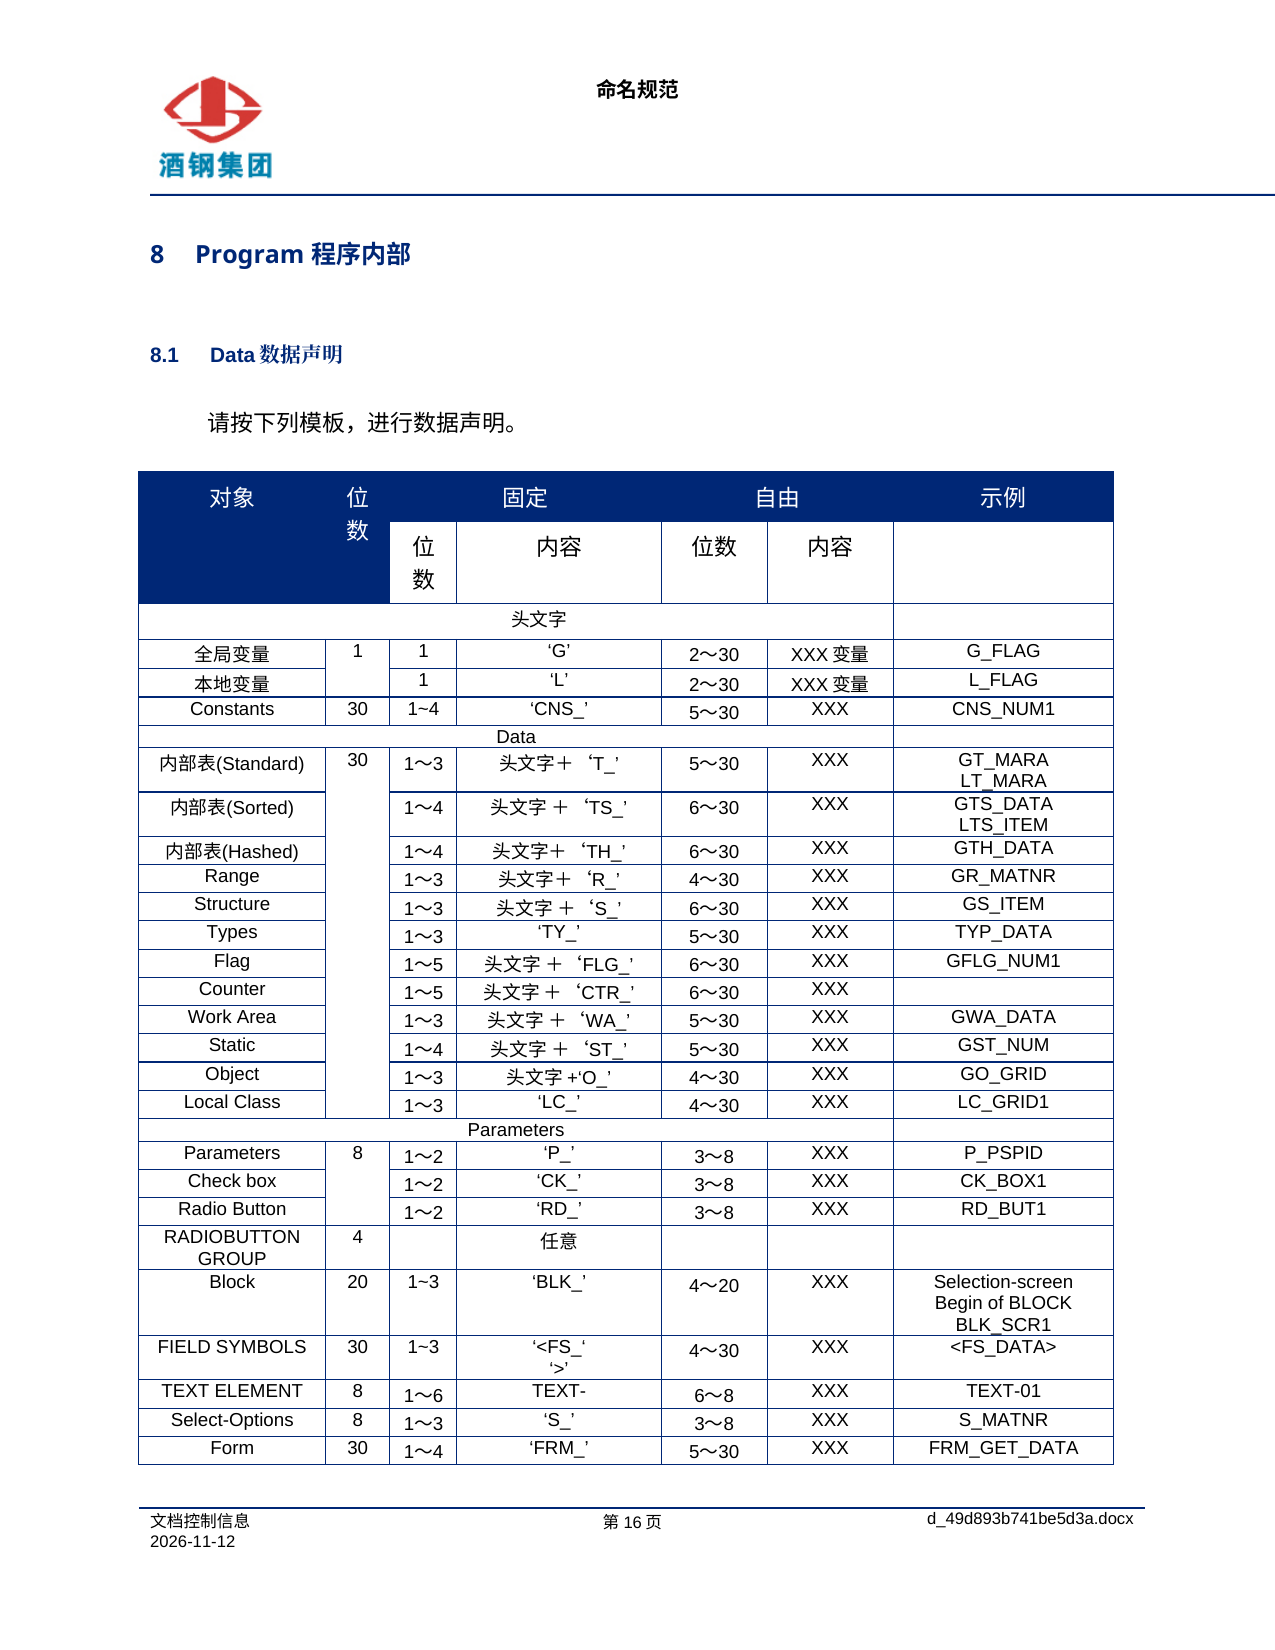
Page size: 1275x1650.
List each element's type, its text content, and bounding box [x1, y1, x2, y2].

table_cell 内部表(Sorted) [139, 793, 325, 836]
table_cell 头文字 ＋‘CTR_’ [457, 978, 661, 1005]
table_cell 1～3 [390, 748, 456, 791]
table_cell CK_BOX1 [894, 1170, 1113, 1197]
table_cell 1～2 [390, 1198, 456, 1225]
table_cell 头文字 ＋‘WA_’ [457, 1006, 661, 1033]
table_cell [894, 604, 1113, 639]
table_cell 1～2 [390, 1142, 456, 1169]
table_cell 5～30 [662, 921, 767, 948]
table_cell 4～30 [662, 865, 767, 892]
table_cell 5～30 [662, 1006, 767, 1033]
text 请按下列模板，进行数据声明。 [150, 405, 1125, 438]
table_cell XXX [768, 1409, 893, 1436]
table_cell XXX [768, 1198, 893, 1225]
table_cell Constants [139, 698, 325, 725]
table_cell [390, 1226, 456, 1269]
table_cell ‘RD_’ [457, 1198, 661, 1225]
table_cell Parameters [139, 1119, 893, 1141]
table_cell 8 [326, 1142, 389, 1225]
table_cell <FS_DATA> [894, 1336, 1113, 1379]
table_header 自由 [662, 473, 893, 521]
table_header 固定 [390, 473, 661, 521]
table_cell 5～30 [662, 1034, 767, 1061]
table_cell ‘TY_’ [457, 921, 661, 948]
table_cell 头文字＋‘T_’ [457, 748, 661, 791]
table_cell 4～30 [662, 1063, 767, 1090]
table_cell [894, 522, 1113, 603]
table_cell ‘CNS_’ [457, 698, 661, 725]
table_cell 1～5 [390, 950, 456, 977]
table_cell 内容 [457, 522, 661, 603]
table_header 对象 [139, 473, 325, 603]
table_cell 1～4 [390, 1437, 456, 1464]
table_cell Data [139, 726, 893, 747]
table_cell XXX [768, 950, 893, 977]
table_cell 1～5 [390, 978, 456, 1005]
table_header 位数 [326, 473, 389, 603]
table_cell Select-Options [139, 1409, 325, 1436]
table_cell GR_MATNR [894, 865, 1113, 892]
table_cell 3～8 [662, 1170, 767, 1197]
subtitle Program 程序内部 [150, 235, 1125, 271]
table_cell 2～30 [662, 669, 767, 696]
table_cell 5～30 [662, 698, 767, 725]
table_cell 4～30 [662, 1336, 767, 1379]
table_cell L_FLAG [894, 669, 1113, 696]
table_cell XXX变量 [768, 669, 893, 696]
table_cell XXX [768, 1091, 893, 1118]
table_cell P_PSPID [894, 1142, 1113, 1169]
table_cell XXX [768, 1063, 893, 1090]
table_cell GT_MARA LT_MARA [894, 748, 1113, 791]
table_cell 8 [326, 1409, 389, 1436]
table_cell 1～2 [390, 1170, 456, 1197]
table_cell GS_ITEM [894, 893, 1113, 920]
table_cell Work Area [139, 1006, 325, 1033]
table_cell 1～6 [390, 1380, 456, 1407]
table_cell 1～3 [390, 1006, 456, 1033]
table_cell 6～30 [662, 837, 767, 864]
table_cell Parameters [139, 1142, 325, 1169]
table_cell Selection-screen Begin of BLOCK BLK_SCR1 [894, 1270, 1113, 1335]
table_cell ‘P_’ [457, 1142, 661, 1169]
table_cell 1～3 [390, 893, 456, 920]
table_cell 内容 [768, 522, 893, 603]
table_cell 内部表(Hashed) [139, 837, 325, 864]
table_cell 3～8 [662, 1409, 767, 1436]
table_cell 头文字＋‘R_’ [457, 865, 661, 892]
table_cell Counter [139, 978, 325, 1005]
table_cell TEXT-01 [894, 1380, 1113, 1407]
table_cell 头文字 [139, 604, 893, 639]
table_cell XXX [768, 1437, 893, 1464]
table_cell Static [139, 1034, 325, 1061]
table_cell CNS_NUM1 [894, 698, 1113, 725]
table_cell [894, 1226, 1113, 1269]
table_cell 1～3 [390, 921, 456, 948]
table_cell 8 [326, 1380, 389, 1407]
table_cell XXX [768, 1142, 893, 1169]
table_header 示例 [894, 473, 1113, 521]
table_cell 5～30 [662, 748, 767, 791]
table_cell XXX [768, 837, 893, 864]
subtitle Data数据声明 [150, 338, 1125, 368]
table_cell 头文字 ＋‘TS_’ [457, 793, 661, 836]
table_cell 全局变量 [139, 640, 325, 668]
table_cell 头文字 ＋‘S_’ [457, 893, 661, 920]
table_cell Structure [139, 893, 325, 920]
table_cell [768, 1226, 893, 1269]
table_cell XXX [768, 865, 893, 892]
table_cell 位数 [662, 522, 767, 603]
table_cell 3～8 [662, 1142, 767, 1169]
table_cell 内部表(Standard) [139, 748, 325, 791]
table_cell Flag [139, 950, 325, 977]
table_cell XXX [768, 698, 893, 725]
table_cell XXX变量 [768, 640, 893, 668]
table_cell GWA_DATA [894, 1006, 1113, 1033]
table_cell 30 [326, 1437, 389, 1464]
table_cell Block [139, 1270, 325, 1335]
table_cell 1 [326, 640, 389, 696]
table_cell 1～4 [390, 793, 456, 836]
table_cell 3～8 [662, 1198, 767, 1225]
table_cell 本地变量 [139, 669, 325, 696]
table_cell 1~4 [390, 698, 456, 725]
table_cell ‘CK_’ [457, 1170, 661, 1197]
table_cell 6～8 [662, 1380, 767, 1407]
table_cell 头文字 +‘O_’ [457, 1063, 661, 1090]
table_cell 5～30 [662, 1437, 767, 1464]
table_cell RADIOBUTTON GROUP [139, 1226, 325, 1269]
table_cell 6～30 [662, 978, 767, 1005]
table_cell GTH_DATA [894, 837, 1113, 864]
table_cell XXX [768, 1170, 893, 1197]
table_cell ‘S_’ [457, 1409, 661, 1436]
table_cell 30 [326, 698, 389, 725]
table_cell ‘LC_’ [457, 1091, 661, 1118]
table_cell XXX [768, 793, 893, 836]
table_cell 1～3 [390, 1409, 456, 1436]
table_cell XXX [768, 1034, 893, 1061]
table_cell S_MATNR [894, 1409, 1113, 1436]
table_cell GST_NUM [894, 1034, 1113, 1061]
table_cell Types [139, 921, 325, 948]
table_cell XXX [768, 1006, 893, 1033]
table_cell TEXT ELEMENT [139, 1380, 325, 1407]
table_cell XXX [768, 1336, 893, 1379]
table_cell 4～20 [662, 1270, 767, 1335]
table_cell 30 [326, 748, 389, 1118]
table_cell XXX [768, 1270, 893, 1335]
table_cell XXX [768, 921, 893, 948]
table_cell 20 [326, 1270, 389, 1335]
table_cell XXX [768, 978, 893, 1005]
table_cell ‘G’ [457, 640, 661, 668]
table_cell 任意 [457, 1226, 661, 1269]
table_cell ‘L’ [457, 669, 661, 696]
table_cell Form [139, 1437, 325, 1464]
table_cell 头文字 ＋‘ST_’ [457, 1034, 661, 1061]
table_cell Local Class [139, 1091, 325, 1118]
table_cell RD_BUT1 [894, 1198, 1113, 1225]
table_cell Object [139, 1063, 325, 1090]
table_cell XXX [768, 1380, 893, 1407]
table_cell 1～3 [390, 865, 456, 892]
table_cell 1 [390, 640, 456, 668]
table_cell 1～3 [390, 1091, 456, 1118]
table_cell 2～30 [662, 640, 767, 668]
table_cell Range [139, 865, 325, 892]
table_cell GFLG_NUM1 [894, 950, 1113, 977]
table_cell TEXT- [457, 1380, 661, 1407]
table_cell LC_GRID1 [894, 1091, 1113, 1118]
table_cell 位数 [390, 522, 456, 603]
table_cell 30 [326, 1336, 389, 1379]
table_cell GO_GRID [894, 1063, 1113, 1090]
table_cell [894, 978, 1113, 1005]
table_cell ‘<FS_‘ ‘>’ [457, 1336, 661, 1379]
table_cell 1～3 [390, 1063, 456, 1090]
table_cell 头文字＋‘TH_’ [457, 837, 661, 864]
table_cell XXX [768, 748, 893, 791]
table_cell G_FLAG [894, 640, 1113, 668]
picture [150, 75, 280, 182]
table_cell [662, 1226, 767, 1269]
table_cell 6～30 [662, 893, 767, 920]
table_cell 头文字 ＋‘FLG_’ [457, 950, 661, 977]
table_cell FRM_GET_DATA [894, 1437, 1113, 1464]
table_cell 1 [390, 669, 456, 696]
table_cell FIELD SYMBOLS [139, 1336, 325, 1379]
table_cell 4 [326, 1226, 389, 1269]
table_cell GTS_DATA LTS_ITEM [894, 793, 1113, 836]
table_cell Radio Button [139, 1198, 325, 1225]
table_cell 6～30 [662, 793, 767, 836]
table_cell [894, 726, 1113, 747]
table_cell ‘FRM_’ [457, 1437, 661, 1464]
table_cell [894, 1119, 1113, 1141]
table_cell 1～4 [390, 837, 456, 864]
table_cell XXX [768, 893, 893, 920]
table_cell Check box [139, 1170, 325, 1197]
table_cell ‘BLK_’ [457, 1270, 661, 1335]
table_cell 1~3 [390, 1270, 456, 1335]
table_cell 1~3 [390, 1336, 456, 1379]
table_cell 4～30 [662, 1091, 767, 1118]
table_cell TYP_DATA [894, 921, 1113, 948]
table_cell 1～4 [390, 1034, 456, 1061]
table_cell 6～30 [662, 950, 767, 977]
